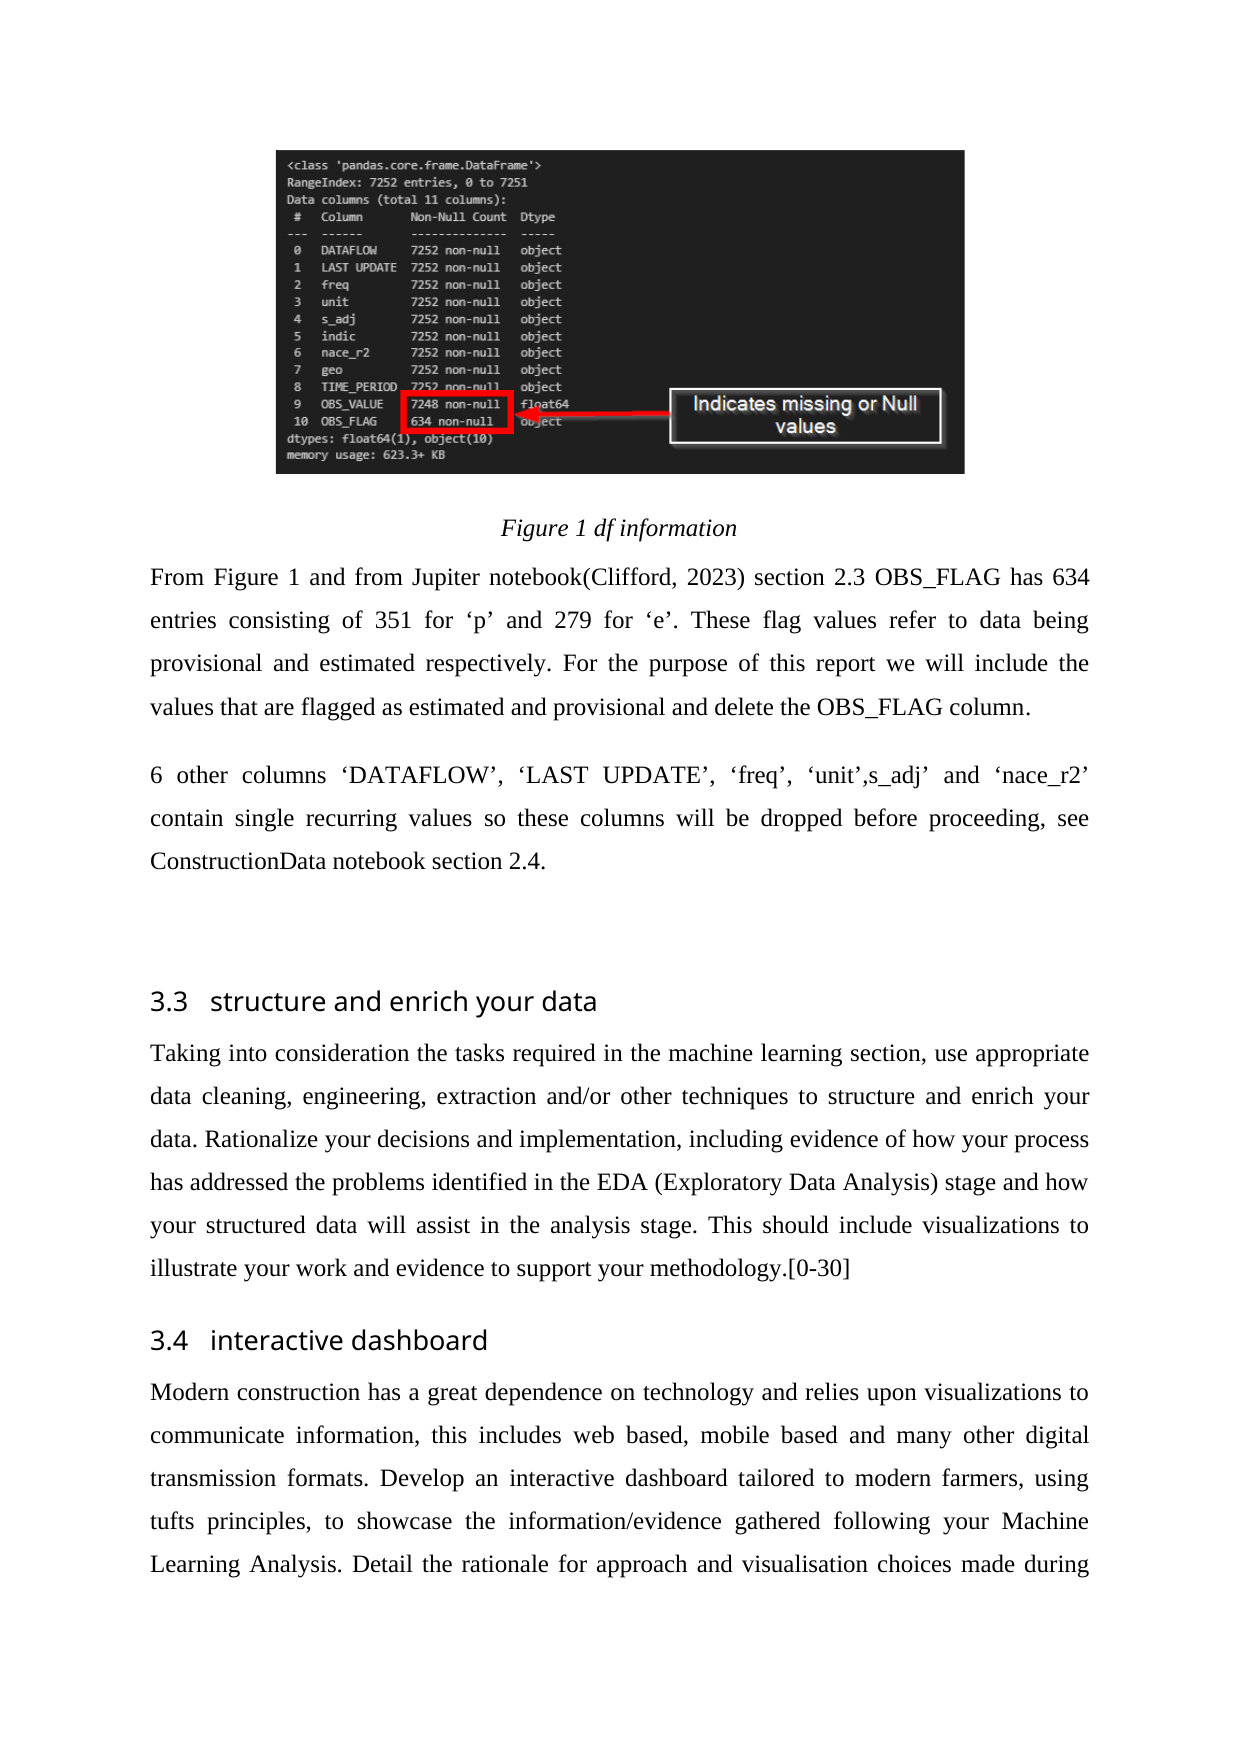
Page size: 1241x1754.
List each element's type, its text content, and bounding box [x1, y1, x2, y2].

text Taking into consideration the tasks required in the machine learning section, use appropriate data cleaning, engineering, extraction and/or other techniques to structure and enrich your data. Rationalize your decisions and implementation, including evidence of how your process has addressed the problems identified in the EDA (Exploratory Data Analysis) stage and how your structured data will assist in the analysis stage. This should include visualizations to illustrate your work and evidence to support your methodology.[0-30] [150, 1038, 1090, 1282]
subtitle interactive dashboard [150, 1321, 1090, 1358]
text From Figure 1 and from Jupiter notebook section 2.3 OBS_FLAG has 634 entries consisting of 351 for ‘p’ and 279 for ‘e’. These flag values refer to data being provisional and estimated respectively. For the purpose of this report we will include the values that are flagged as estimated and provisional and delete the OBS_FLAG column. [150, 562, 1090, 720]
subtitle structure and enrich your data [150, 982, 1090, 1019]
text 6 other columns ‘DATAFLOW’, ‘LAST UPDATE’, ‘freq’, ‘unit’,s_adj’ and ‘nace_r2’ contain single recurring values so these columns will be dropped before proceeding, see ConstructionData notebook section 2.4. [150, 760, 1090, 875]
picture [275, 150, 965, 474]
